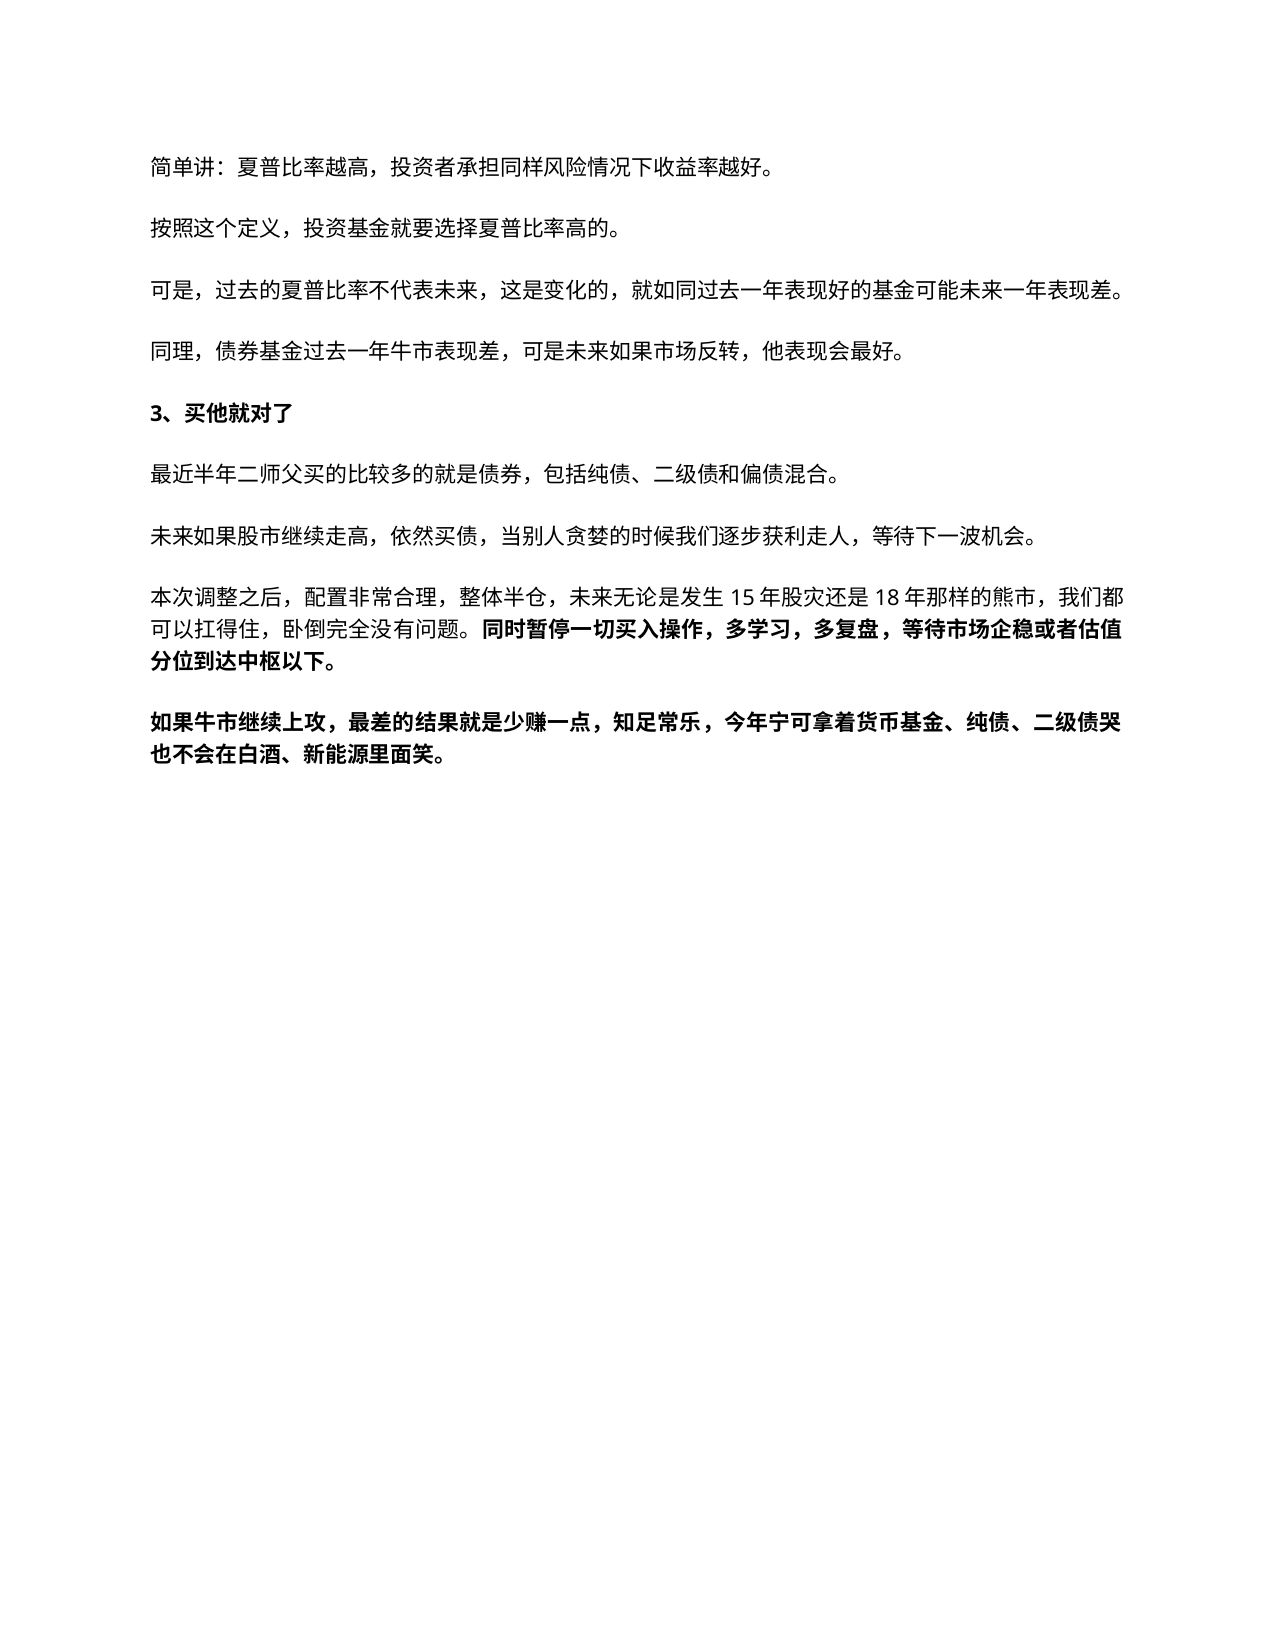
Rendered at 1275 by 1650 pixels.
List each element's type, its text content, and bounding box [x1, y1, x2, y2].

list 可是，过去的夏普比率不代表未来，这是变化的，就如同过去一年表现好的基金可能未来一年表现差。 [150, 273, 1125, 304]
list 本次调整之后，配置非常合理，整体半仓，未来无论是发生15年股灾还是18年那样的熊市，我们都可以扛得住，卧倒完全没有问题。同时暂停一切买入操作，多学习，多复盘，等待市场企稳或者估值分位到达中枢以下。 [150, 580, 1125, 675]
list 如果牛市继续上攻，最差的结果就是少赚一点，知足常乐，今年宁可拿着货币基金、纯债、二级债哭，也不会在白酒、新能源里面笑。 [150, 705, 1125, 768]
list 3、买他就对了 [150, 396, 1125, 428]
list 同理，债券基金过去一年牛市表现差，可是未来如果市场反转，他表现会最好。 [150, 334, 1125, 366]
list 未来如果股市继续走高，依然买债，当别人贪婪的时候我们逐步获利走人，等待下一波机会。 [150, 519, 1125, 551]
list 简单讲：夏普比率越高，投资者承担同样风险情况下收益率越好。 [150, 150, 1125, 182]
list 按照这个定义，投资基金就要选择夏普比率高的。 [150, 211, 1125, 243]
list 最近半年二师父买的比较多的就是债券，包括纯债、二级债和偏债混合。 [150, 457, 1125, 489]
